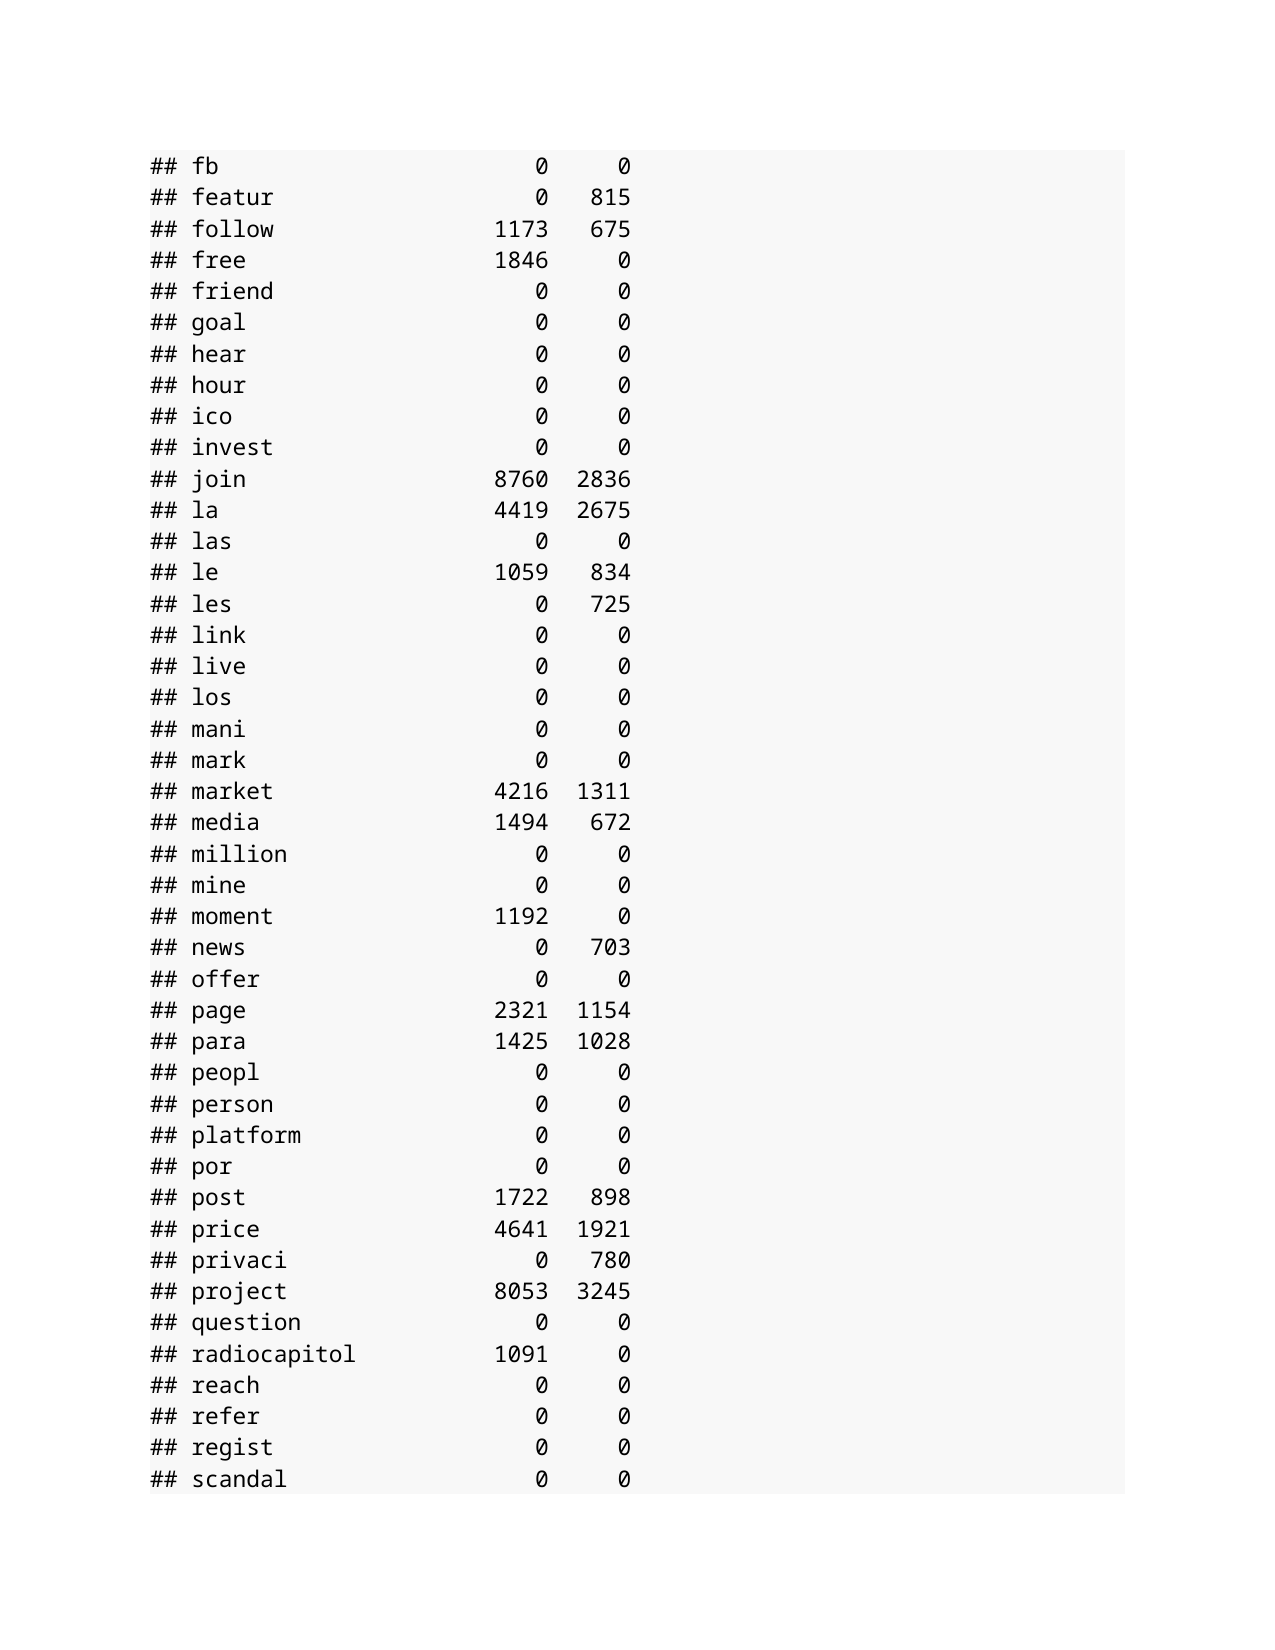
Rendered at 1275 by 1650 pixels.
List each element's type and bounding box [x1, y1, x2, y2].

text [150, 150, 1125, 1494]
